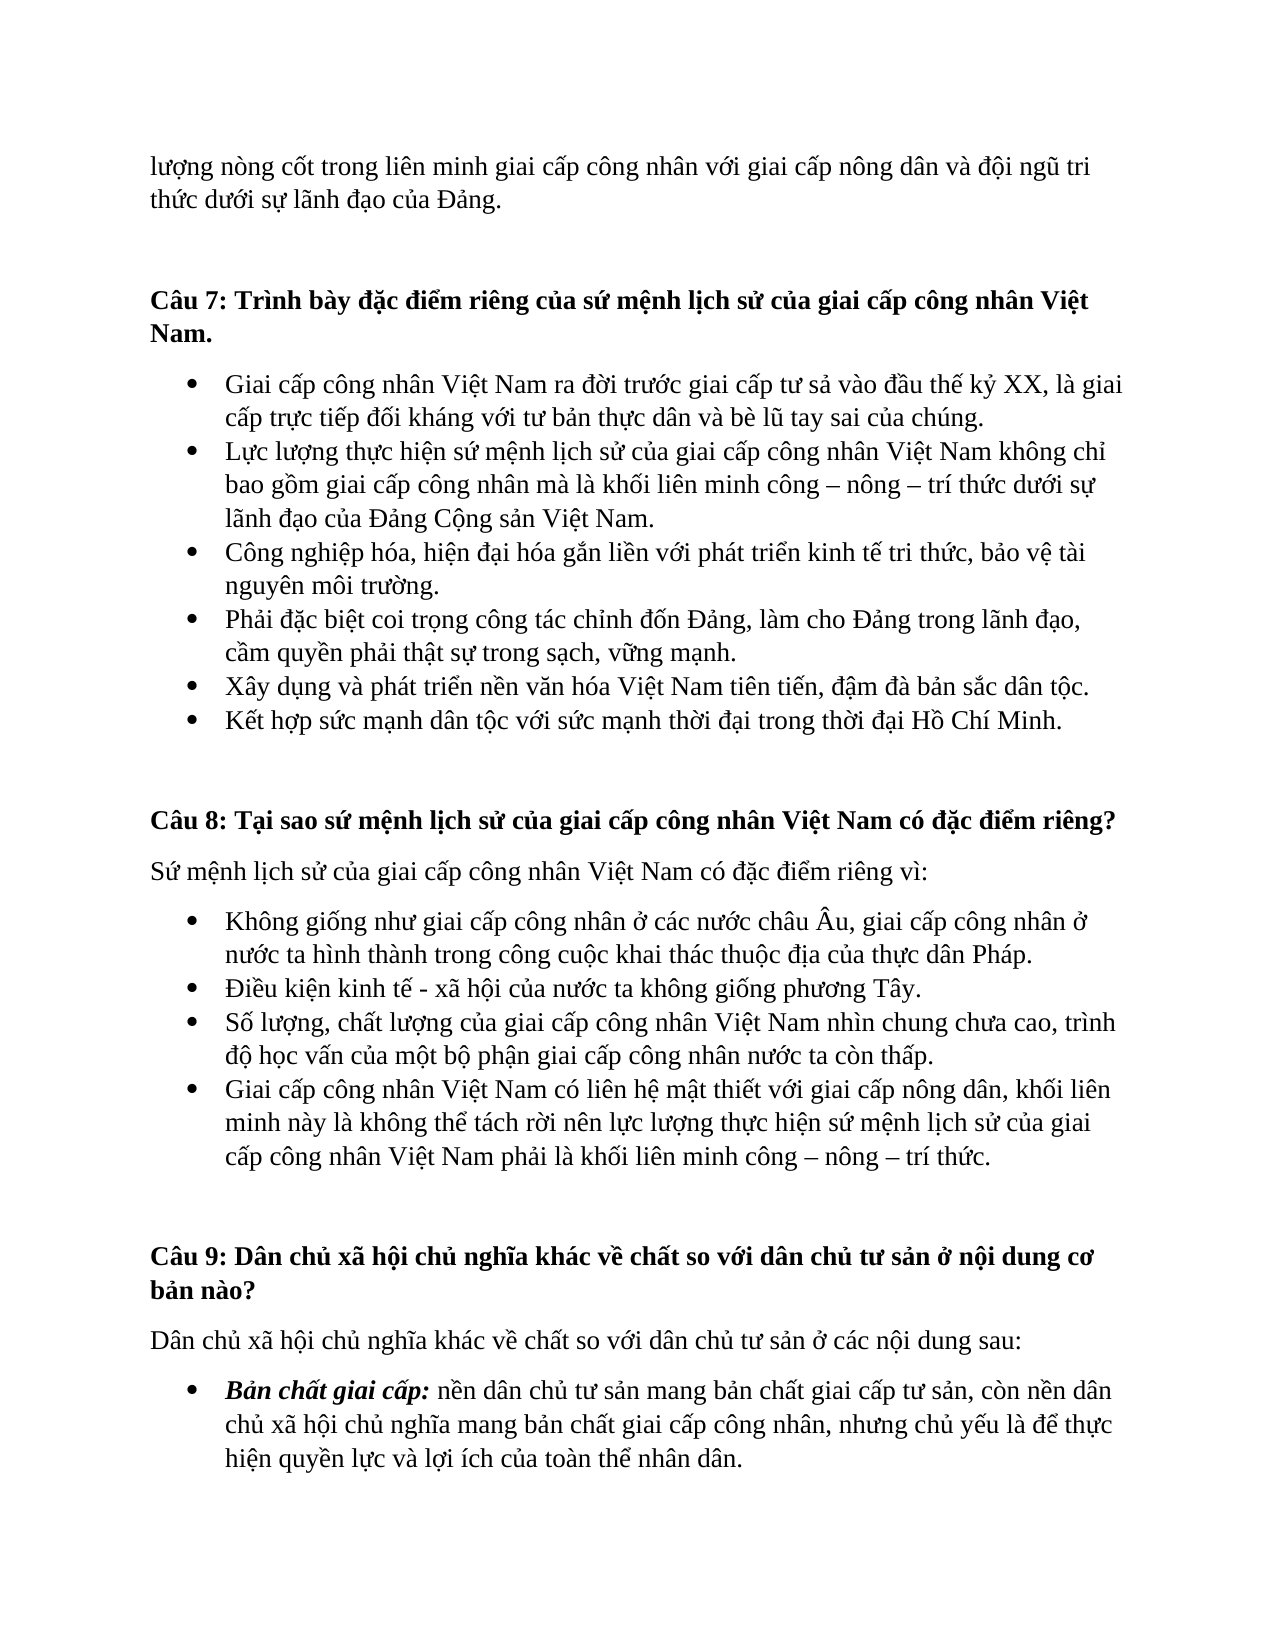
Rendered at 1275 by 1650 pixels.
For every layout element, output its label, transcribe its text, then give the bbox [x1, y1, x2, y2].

list Không giống như giai cấp công nhân ở các nước châu Âu, giai cấp công nhân ở nước ta hình thành trong công cuộc khai thác thuộc địa của thực dân Pháp. [187, 905, 1125, 969]
list Bản chất giai cấp: nền dân chủ tư sản mang bản chất giai cấp tư sản, còn nền dân chủ xã hội chủ nghĩa mang bản chất giai cấp công nhân, nhưng chủ yếu là để thực hiện quyền lực và lợi ích của toàn thể nhân dân. [187, 1374, 1125, 1473]
list Phải đặc biệt coi trọng công tác chỉnh đốn Đảng, làm cho Đảng trong lãnh đạo, cầm quyền phải thật sự trong sạch, vững mạnh. [187, 603, 1125, 668]
text Dân chủ xã hội chủ nghĩa khác về chất so với dân chủ tư sản ở các nội dung sau: [150, 1324, 1125, 1355]
text Câu 9: Dân chủ xã hội chủ nghĩa khác về chất so với dân chủ tư sản ở nội dung cơ bản nào? [150, 1241, 1125, 1305]
text Câu 8: Tại sao sứ mệnh lịch sử của giai cấp công nhân Việt Nam có đặc điểm riêng? [150, 804, 1125, 836]
list Kết hợp sức mạnh dân tộc với sức mạnh thời đại trong thời đại Hồ Chí Minh. [187, 704, 1125, 735]
list Giai cấp công nhân Việt Nam ra đời trước giai cấp tư sả vào đầu thế kỷ XX, là giai cấp trực tiếp đối kháng với tư bản thực dân và bè lũ tay sai của chúng. [187, 368, 1125, 432]
list Giai cấp công nhân Việt Nam có liên hệ mật thiết với giai cấp nông dân, khối liên minh này là không thể tách rời nên lực lượng thực hiện sứ mệnh lịch sử của giai cấp công nhân Việt Nam phải là khối liên minh công – nông – trí thức. [187, 1073, 1125, 1171]
list Lực lượng thực hiện sứ mệnh lịch sử của giai cấp công nhân Việt Nam không chỉ bao gồm giai cấp công nhân mà là khối liên minh công – nông – trí thức dưới sự lãnh đạo của Đảng Cộng sản Việt Nam. [187, 435, 1125, 533]
text Sứ mệnh lịch sử của giai cấp công nhân Việt Nam có đặc điểm riêng vì: [150, 854, 1125, 886]
text Câu 7: Trình bày đặc điểm riêng của sứ mệnh lịch sử của giai cấp công nhân Việt Nam. [150, 284, 1125, 349]
list Điều kiện kinh tế - xã hội của nước ta không giống phương Tây. [187, 972, 1125, 1003]
list Công nghiệp hóa, hiện đại hóa gắn liền với phát triển kinh tế tri thức, bảo vệ tài nguyên môi trường. [187, 536, 1125, 600]
list Số lượng, chất lượng của giai cấp công nhân Việt Nam nhìn chung chưa cao, trình độ học vấn của một bộ phận giai cấp công nhân nước ta còn thấp. [187, 1006, 1125, 1071]
list Xây dụng và phát triển nền văn hóa Việt Nam tiên tiến, đậm đà bản sắc dân tộc. [187, 670, 1125, 701]
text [150, 150, 1125, 215]
